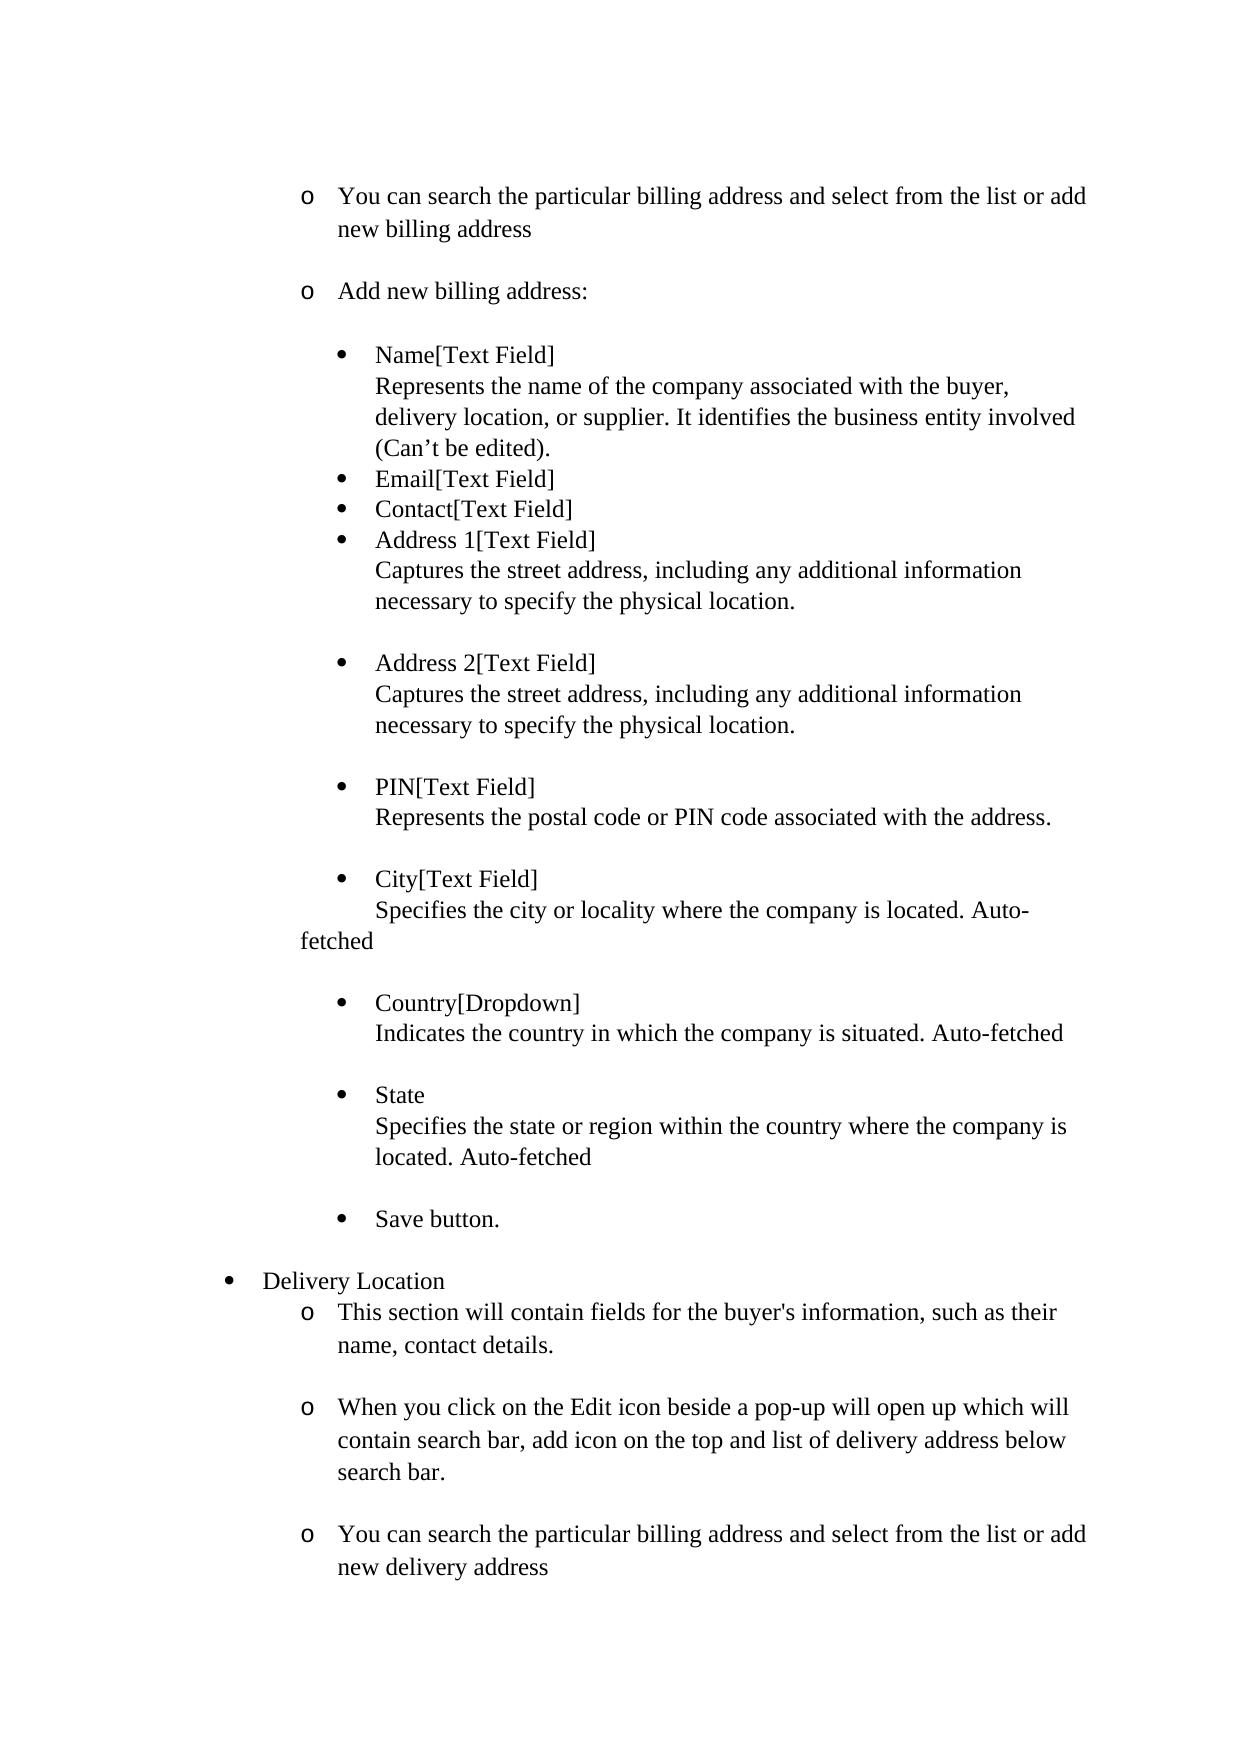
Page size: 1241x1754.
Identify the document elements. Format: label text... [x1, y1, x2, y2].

list Address 1[Text Field] [337, 525, 1090, 554]
list Delivery Location [225, 1266, 1090, 1295]
list You can search the particular billing address and select from the list or add new billing address [300, 181, 1090, 243]
list State [337, 1081, 1090, 1109]
list Name[Text Field] [337, 341, 1090, 369]
list Captures the street address, including any additional information necessary to specify the physical location. [375, 679, 1090, 739]
list When you click on the Edit icon beside a pop-up will open up which will contain search bar, add icon on the top and list of delivery address below search bar. [300, 1392, 1090, 1485]
list Specifies the city or locality where the company is located. Auto-fetched [300, 895, 1090, 955]
list Represents the name of the company associated with the buyer, delivery location, or supplier. It identifies the business entity involved (Can’t be edited). [375, 371, 1090, 462]
list Captures the street address, including any additional information necessary to specify the physical location. [375, 555, 1090, 615]
list Country[Dropdown] [337, 988, 1090, 1017]
list PIN[Text Field] [337, 772, 1090, 801]
list Specifies the state or region within the country where the company is located. Auto-fetched [375, 1111, 1090, 1171]
list Address 2[Text Field] [337, 648, 1090, 677]
list Contact[Text Field] [337, 494, 1090, 523]
list This section will contain fields for the buyer's information, such as their name, contact details. [300, 1297, 1090, 1359]
list Email[Text Field] [337, 464, 1090, 493]
list Add new billing address: [300, 276, 1090, 307]
list Save button. [337, 1204, 1090, 1233]
list You can search the particular billing address and select from the list or add new delivery address [300, 1519, 1090, 1581]
list Indicates the country in which the company is situated. Auto-fetched [300, 1018, 1090, 1047]
list City[Text Field] [337, 864, 1090, 893]
list Represents the postal code or PIN code associated with the address. [300, 802, 1090, 831]
